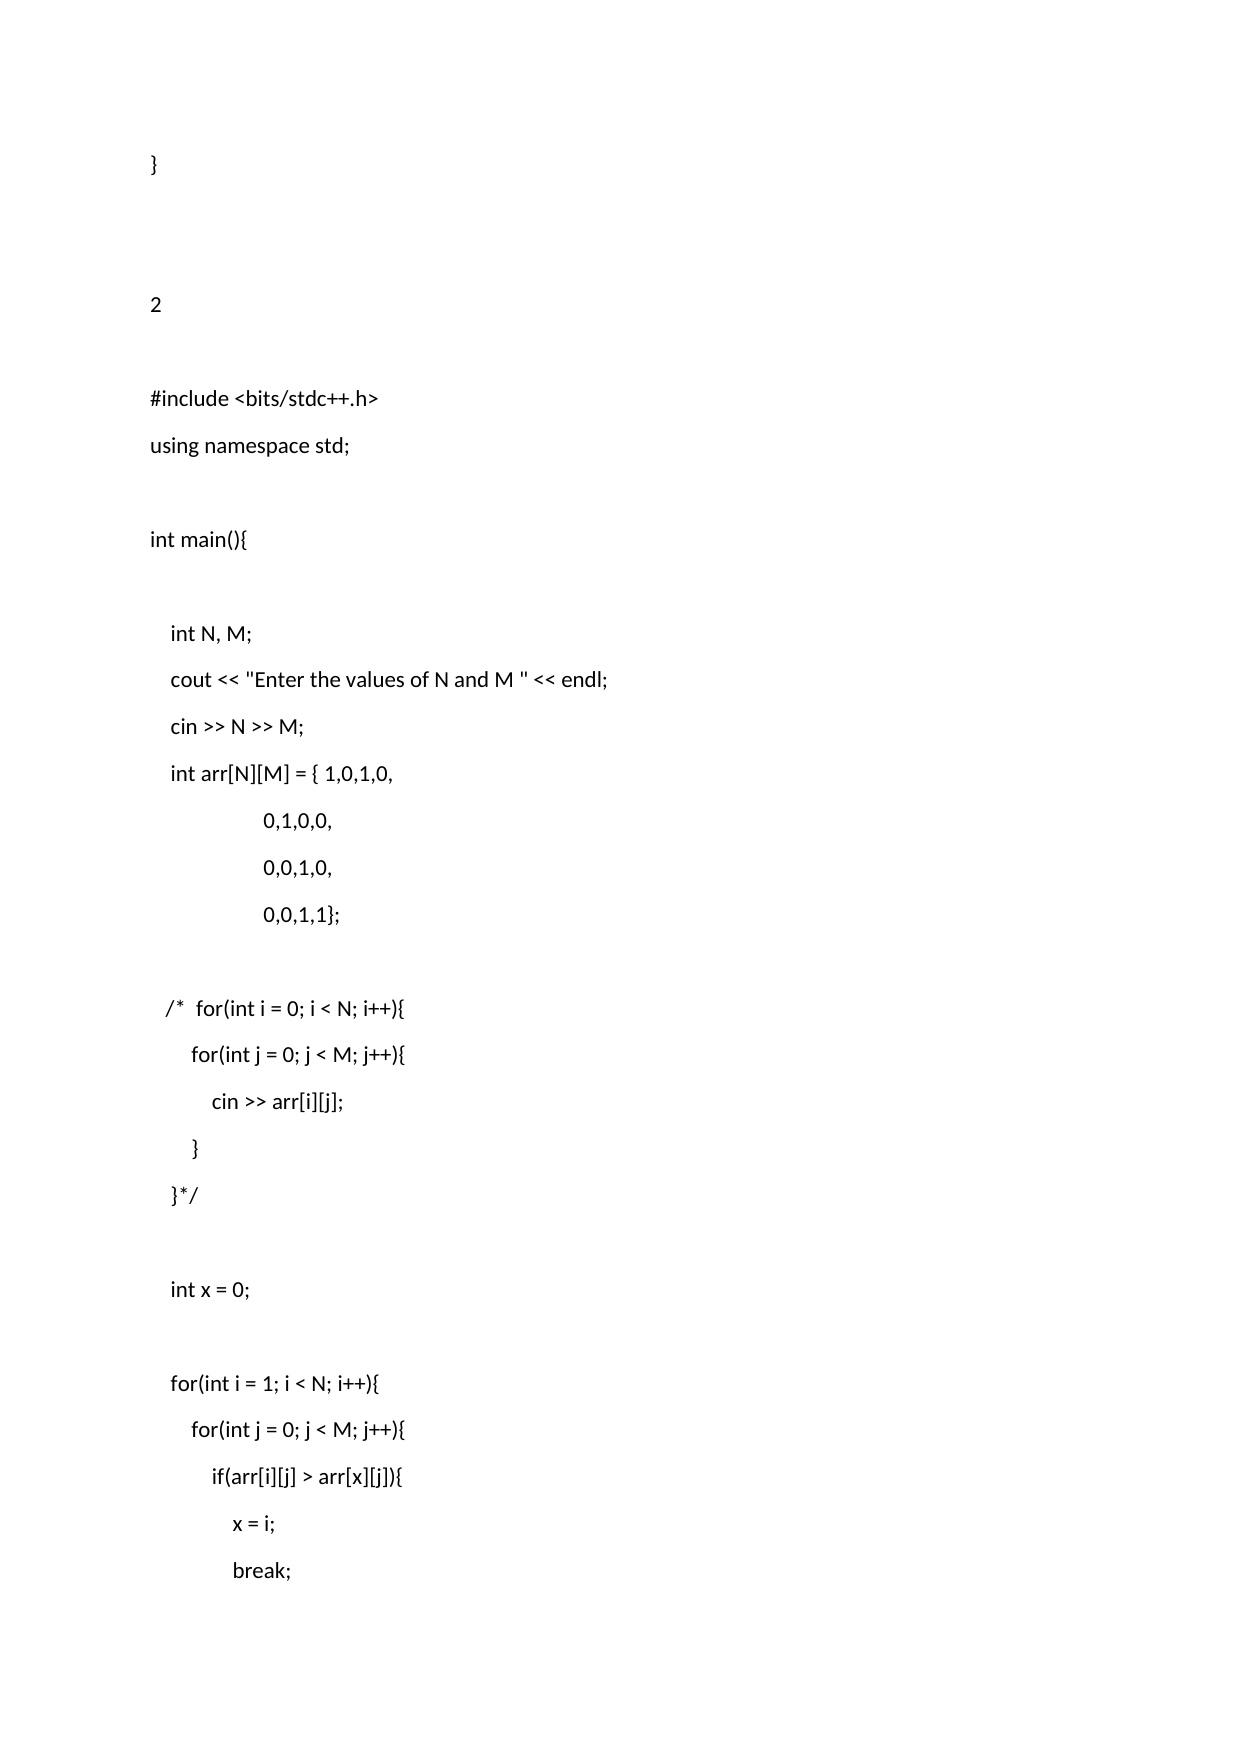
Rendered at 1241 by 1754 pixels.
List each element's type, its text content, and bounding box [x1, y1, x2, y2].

text 2 [150, 291, 1090, 319]
text int x = 0; [150, 1275, 1090, 1303]
text for(int j = 0; j < M; j++){ [150, 1041, 1090, 1069]
text 0,1,0,0, [150, 806, 1090, 834]
text cin >> arr[i][j]; [150, 1087, 1090, 1116]
text for(int i = 1; i < N; i++){ [150, 1369, 1090, 1397]
text }*/ [150, 1181, 1090, 1209]
text using namespace std; [150, 431, 1090, 459]
text break; [150, 1556, 1090, 1584]
text cout << "Enter the values of N and M " << endl; [150, 666, 1090, 694]
text 0,0,1,1}; [150, 900, 1090, 928]
text int N, M; [150, 619, 1090, 647]
text #include <bits/stdc++.h> [150, 384, 1090, 412]
text /* for(int i = 0; i < N; i++){ [150, 994, 1090, 1022]
text int main(){ [150, 525, 1090, 553]
text } [150, 150, 1090, 178]
text cin >> N >> M; [150, 712, 1090, 741]
text int arr[N][M] = { 1,0,1,0, [150, 759, 1090, 787]
text x = i; [150, 1509, 1090, 1537]
text for(int j = 0; j < M; j++){ [150, 1416, 1090, 1444]
text } [150, 1134, 1090, 1162]
text if(arr[i][j] > arr[x][j]){ [150, 1462, 1090, 1491]
text 0,0,1,0, [150, 853, 1090, 881]
